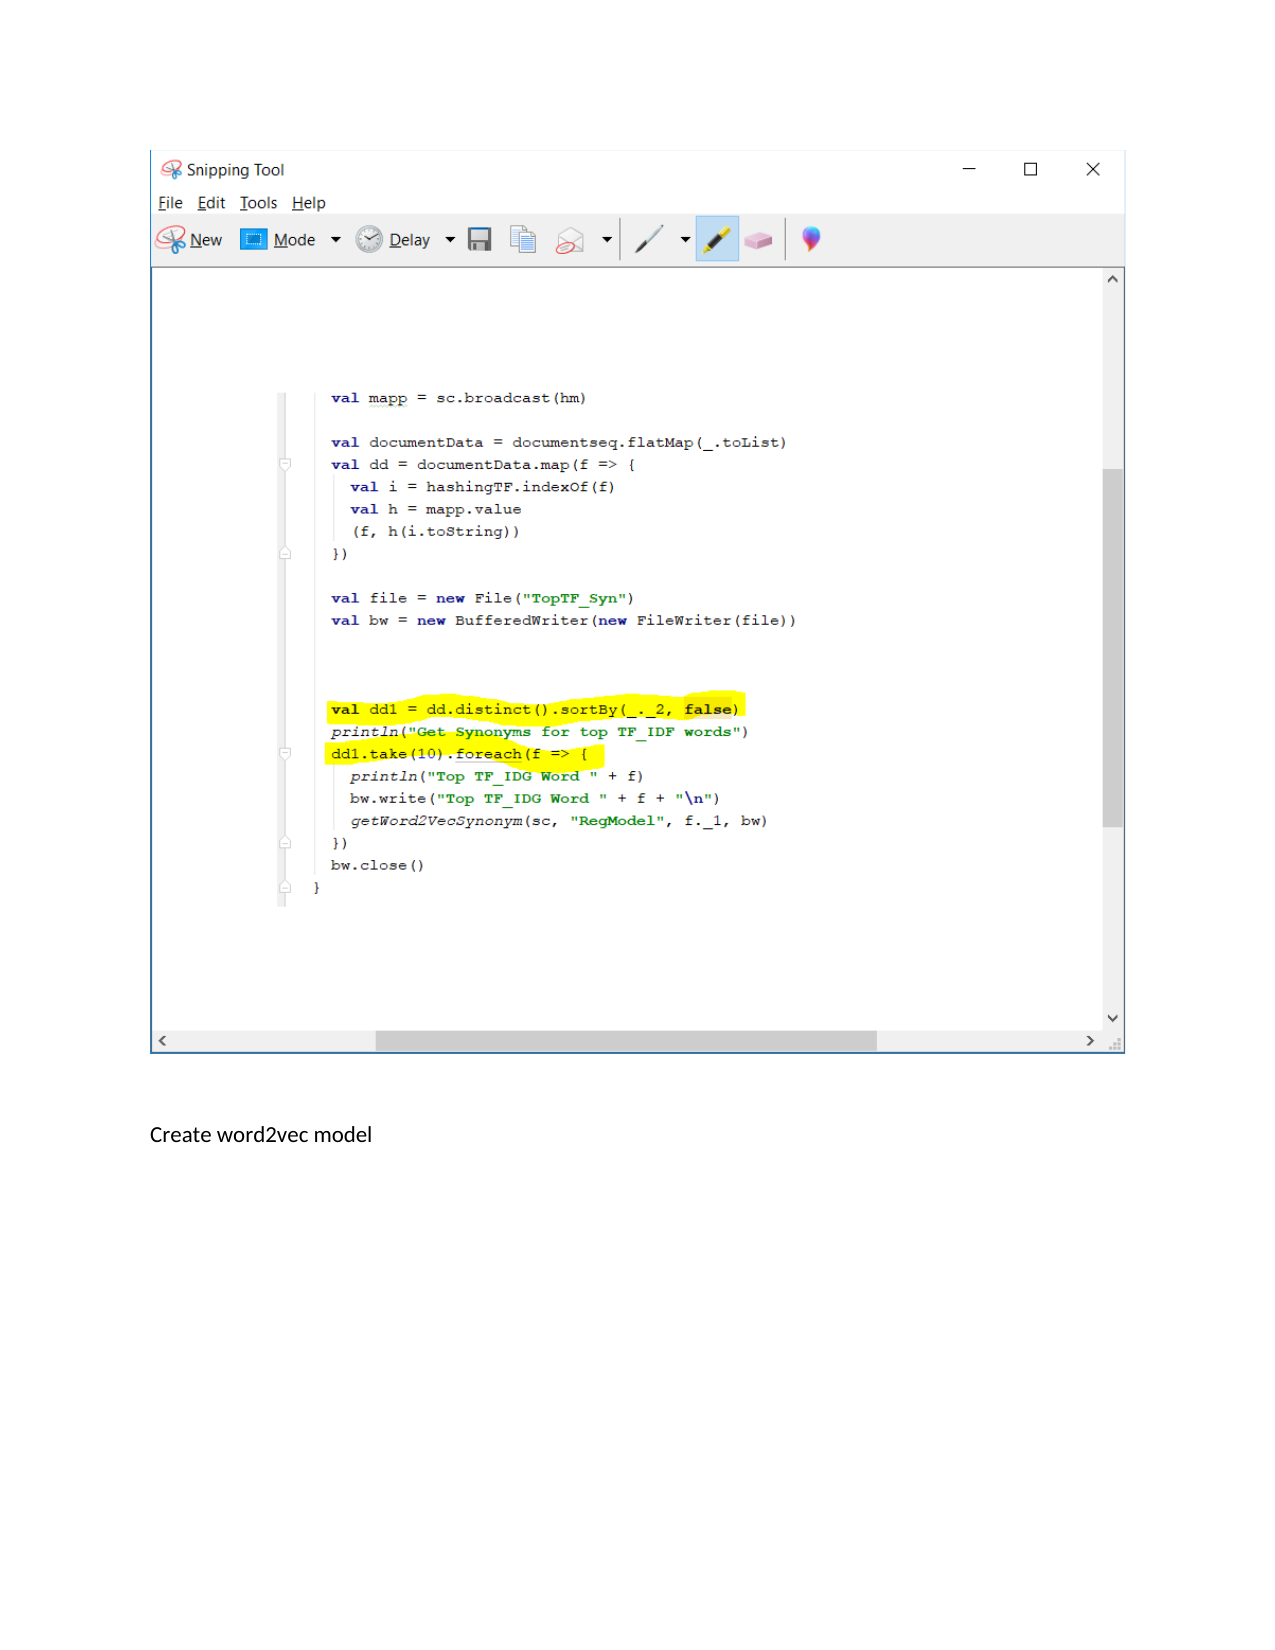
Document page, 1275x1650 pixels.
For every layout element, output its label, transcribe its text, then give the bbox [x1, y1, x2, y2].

text Create word2vec model [150, 1120, 1125, 1148]
picture [150, 150, 1125, 1054]
